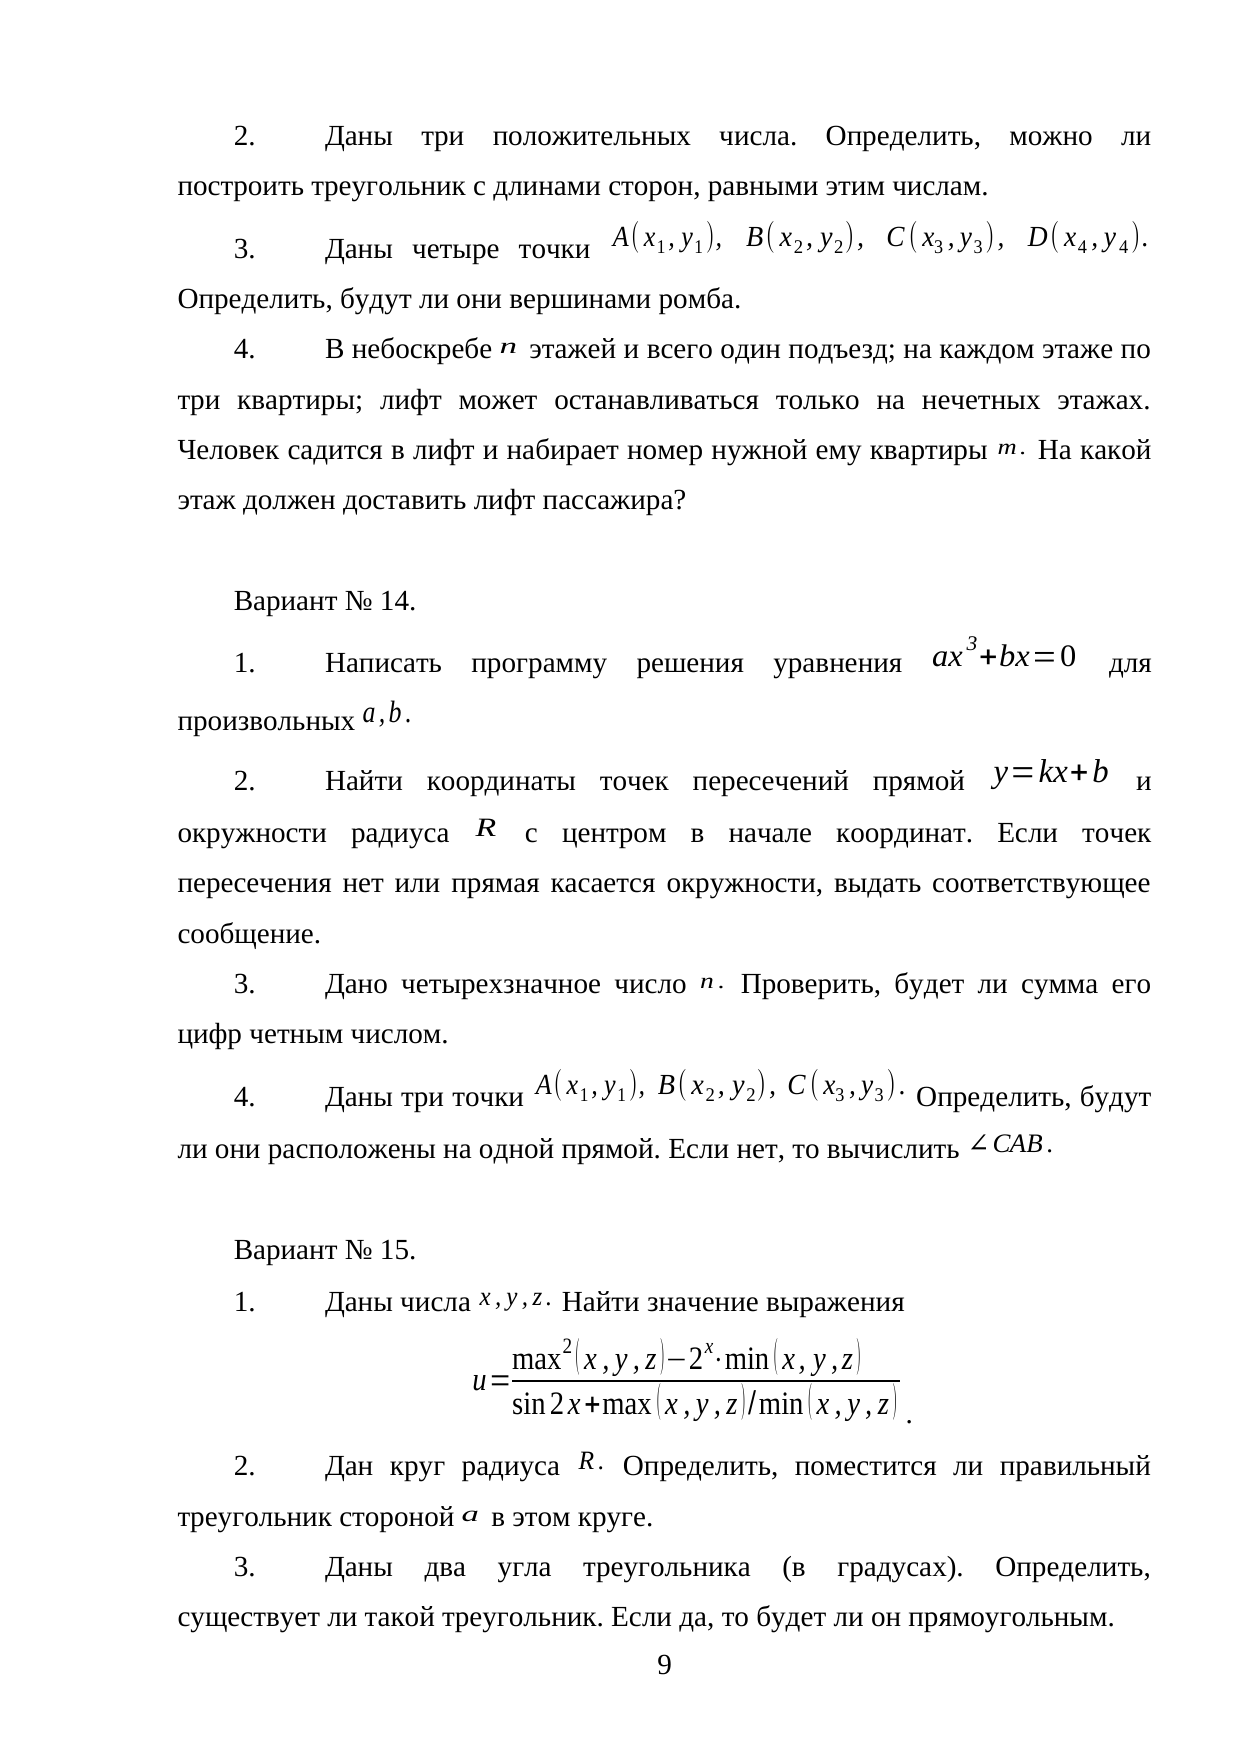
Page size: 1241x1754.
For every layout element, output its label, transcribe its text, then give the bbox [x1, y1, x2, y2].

text . [177, 1335, 1152, 1429]
list Даны три точки Определить, будут ли они расположены на одной прямой. Если нет, то вычислить [177, 1067, 1152, 1165]
list Даны три положительных числа. Определить, можно ли построить треугольник с длинами сторон, равными этим числам. [177, 118, 1152, 202]
list В небоскребе этажей и всего один подъезд; на каждом этаже по три квартиры; лифт может останавливаться только на нечетных этажах. Человек садится в лифт и набирает номер нужной ему квартиры На какой этаж должен доставить лифт пассажира? [177, 331, 1152, 516]
list Даны четыре точки Определить, будут ли они вершинами ромба. [177, 219, 1152, 315]
list Даны два угла треугольника (в градусах). Определить, существует ли такой треугольник. Если да, то будет ли он прямоугольным. [177, 1549, 1152, 1633]
list Дано четырехзначное число Проверить, будет ли сумма его цифр четным числом. [177, 966, 1152, 1050]
list Даны числа Найти значение выражения [177, 1282, 1152, 1318]
list Дан круг радиуса Определить, поместится ли правильный треугольник стороной в этом круге. [177, 1446, 1152, 1532]
text Вариант № 15. [177, 1232, 1152, 1266]
list Написать программу решения уравнения для произвольных [177, 633, 1152, 736]
text Вариант № 14. [177, 583, 1152, 617]
list Найти координаты точек пересечений прямой и окружности радиуса с центром в начале координат. Если точек пересечения нет или прямая касается окружности, выдать соответствующее сообщение. [177, 753, 1152, 949]
